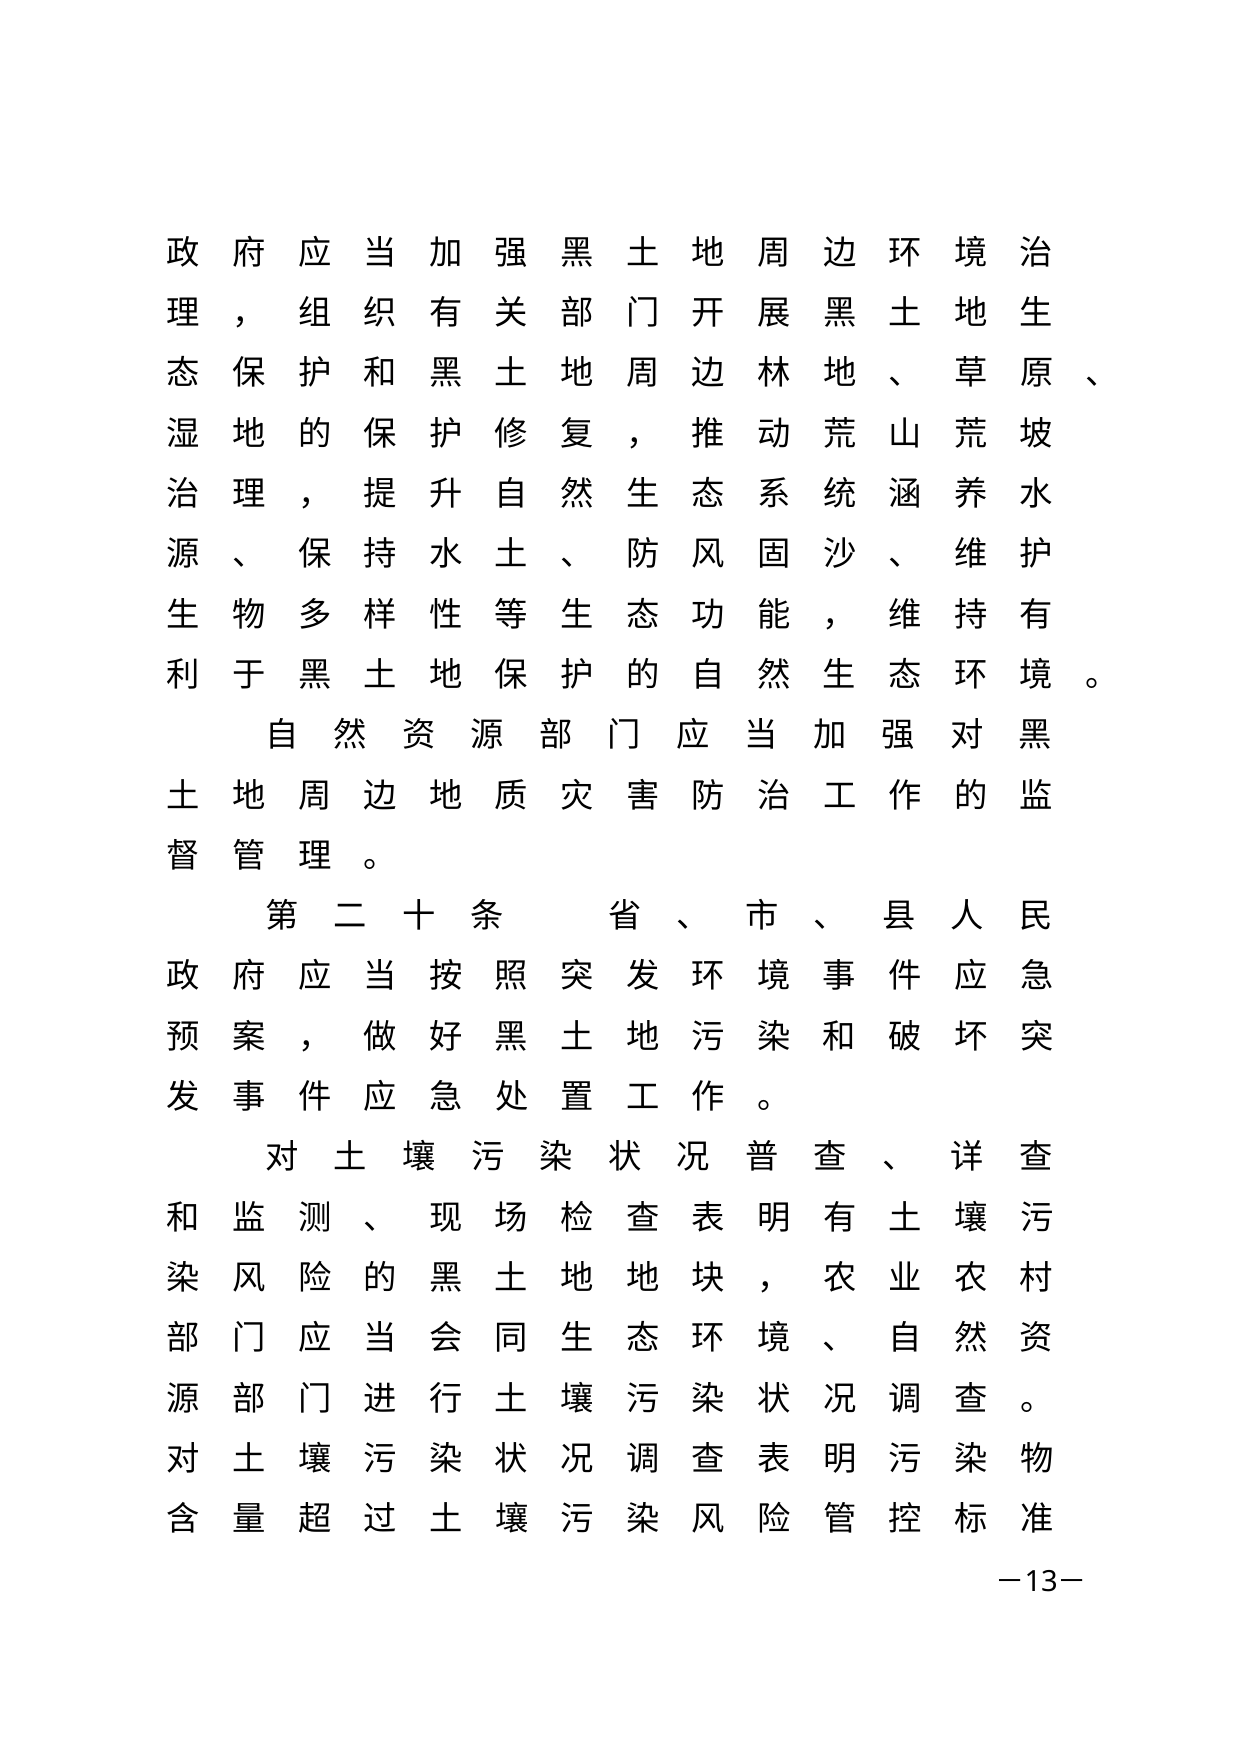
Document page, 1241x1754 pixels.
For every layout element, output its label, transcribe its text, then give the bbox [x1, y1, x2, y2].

text 自然资源部门应当加强对黑土地周边地质灾害防治工作的监督管理。 [167, 702, 1085, 883]
text 对土壤污染状况普查、详查和监测、现场检查表明有土壤污染风险的黑土地地块，农业农村部门应当会同生态环境、自然资源部门进行土壤污染状况调查。对土壤污染状况调查表明污染物含量超过土壤污染风险管控标准的黑土地地块，农业农村部门应当会同生态环境、自然资源部门组织进行土壤污染风险评估。 [167, 1124, 1085, 1546]
text 第二十条 省、市、县人民政府应当按照突发环境事件应急预案，做好黑土地污染和破坏突发事件应急处置工作。 [167, 883, 1085, 1124]
text 第十九条 省、市、县人民政府应当加强黑土地周边环境治理，组织有关部门开展黑土地生态保护和黑土地周边林地、草原、湿地的保护修复，推动荒山荒坡治理，提升自然生态系统涵养水源、保持水土、防风固沙、维护生物多样性等生态功能，维持有利于黑土地保护的自然生态环境。 [167, 219, 1085, 702]
